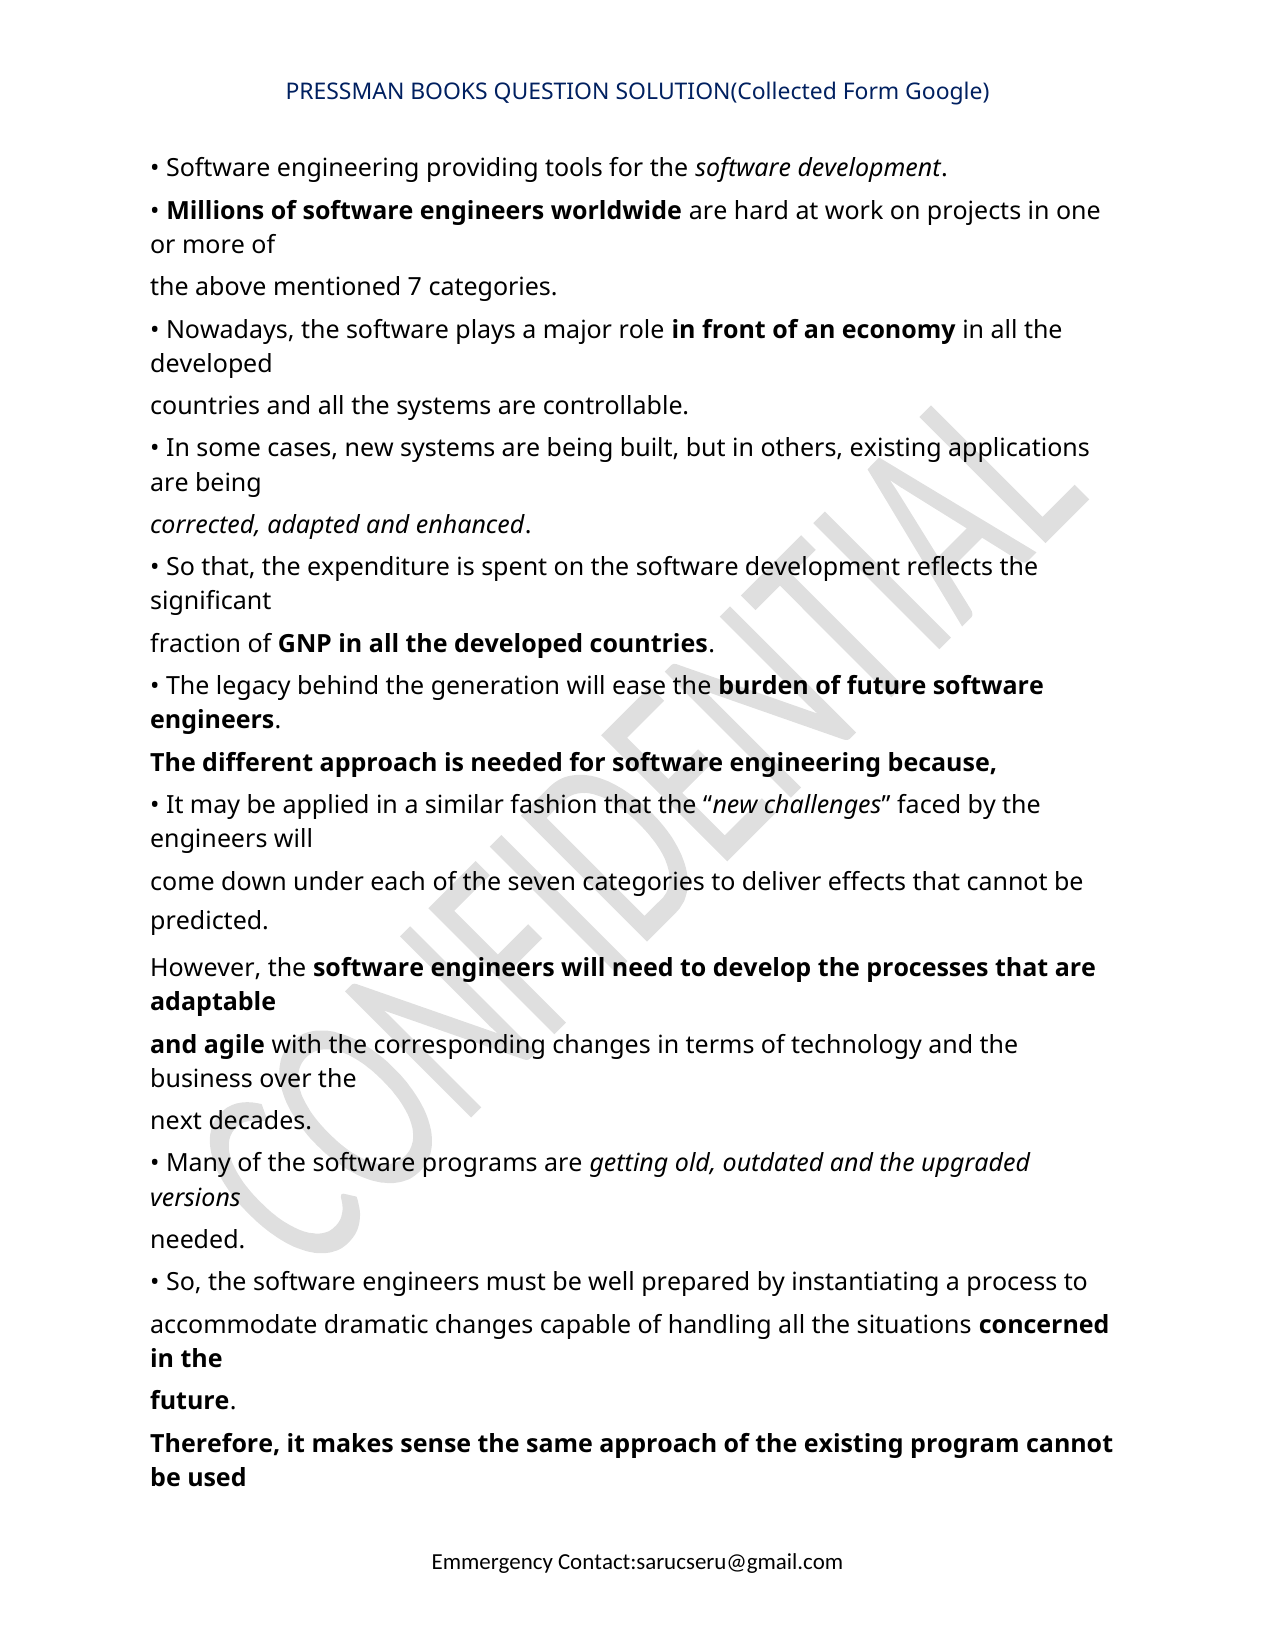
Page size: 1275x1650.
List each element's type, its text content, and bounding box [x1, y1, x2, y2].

text • Nowadays, the software plays a major role in front of an economy in all the developed [150, 311, 1125, 379]
text The different approach is needed for software engineering because, [150, 744, 1125, 778]
text and agile with the corresponding changes in terms of technology and the business over the [150, 1026, 1125, 1094]
text • So, the software engineers must be well prepared by instantiating a process to [150, 1264, 1125, 1298]
text next decades. [150, 1103, 1125, 1137]
text future. [150, 1383, 1125, 1417]
text • Millions of software engineers worldwide are hard at work on projects in one or more of [150, 192, 1125, 261]
text • Software engineering providing tools for the software development. [150, 150, 1125, 184]
text the above mentioned 7 categories. [150, 269, 1125, 303]
text • Many of the software programs are getting old, outdated and the upgraded versions [150, 1145, 1125, 1213]
text Therefore, it makes sense the same approach of the existing program cannot be used [150, 1425, 1125, 1493]
text accommodate dramatic changes capable of handling all the situations concerned in the [150, 1306, 1125, 1374]
text corrected, adapted and enhanced. [150, 507, 1125, 541]
text countries and all the systems are controllable. [150, 388, 1125, 422]
text • It may be applied in a similar fashion that the “new challenges” faced by the engineers will [150, 787, 1125, 855]
text However, the software engineers will need to develop the processes that are adaptable [150, 950, 1125, 1018]
text needed. [150, 1222, 1125, 1256]
text • In some cases, new systems are being built, but in others, existing applications are being [150, 430, 1125, 498]
text fraction of GNP in all the developed countries. [150, 625, 1125, 659]
text • The legacy behind the generation will ease the burden of future software engineers. [150, 668, 1125, 736]
text come down under each of the seven categories to deliver effects that cannot be predicted. [150, 863, 1125, 936]
text • So that, the expenditure is spent on the software development reflects the significant [150, 549, 1125, 617]
